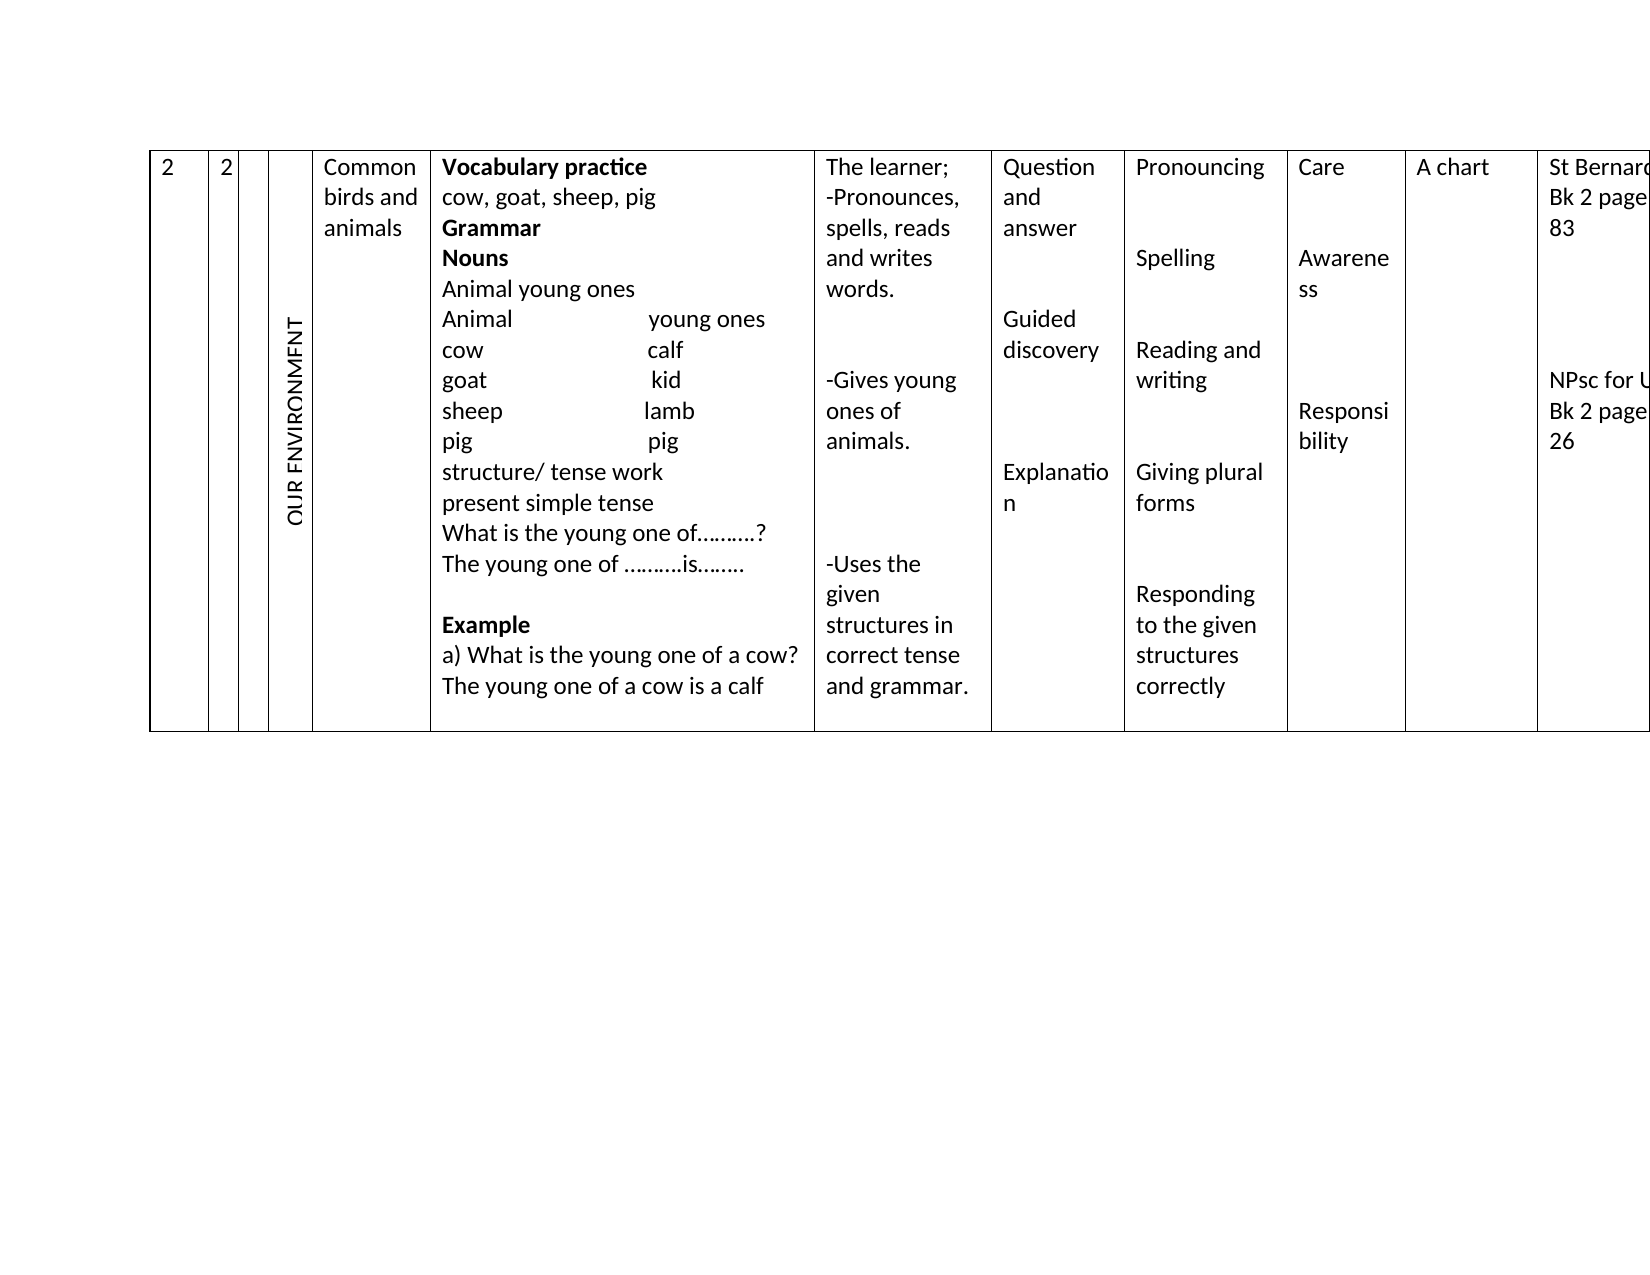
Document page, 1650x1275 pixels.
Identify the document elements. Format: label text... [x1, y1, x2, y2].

table_cell The learner; -Pronounces, spells, reads and writes words. -Gives young ones of animals. -Uses the given structures in correct tense and grammar. [815, 151, 991, 731]
table_cell St Bernard Bk 2 page 83 NPsc for Ug Bk 2 page 26 [1538, 151, 1649, 731]
table_cell Pronouncing Spelling Reading and writing Giving plural forms Responding to the given structures correctly [1125, 151, 1287, 731]
table_cell Care Awareness Responsibility [1288, 151, 1405, 731]
table_cell OUR ENVIRONMENT [269, 151, 312, 731]
table_cell [239, 151, 268, 731]
table_cell 2 [209, 151, 238, 731]
table_cell 2 [151, 151, 208, 731]
table_cell A chart [1406, 151, 1537, 731]
table_cell Vocabulary practice cow, goat, sheep, pig Grammar Nouns Animal young ones Animal young ones cow calf goat kid sheep lamb pig pig structure/ tense work present simple tense What is the young one of……….? The young one of ……….is…….. Example a) What is the young one of a cow? The young one of a cow is a calf [431, 151, 814, 731]
table_cell Question and answer Guided discovery Explanation [992, 151, 1124, 731]
table_cell Common birds and animals [313, 151, 430, 731]
